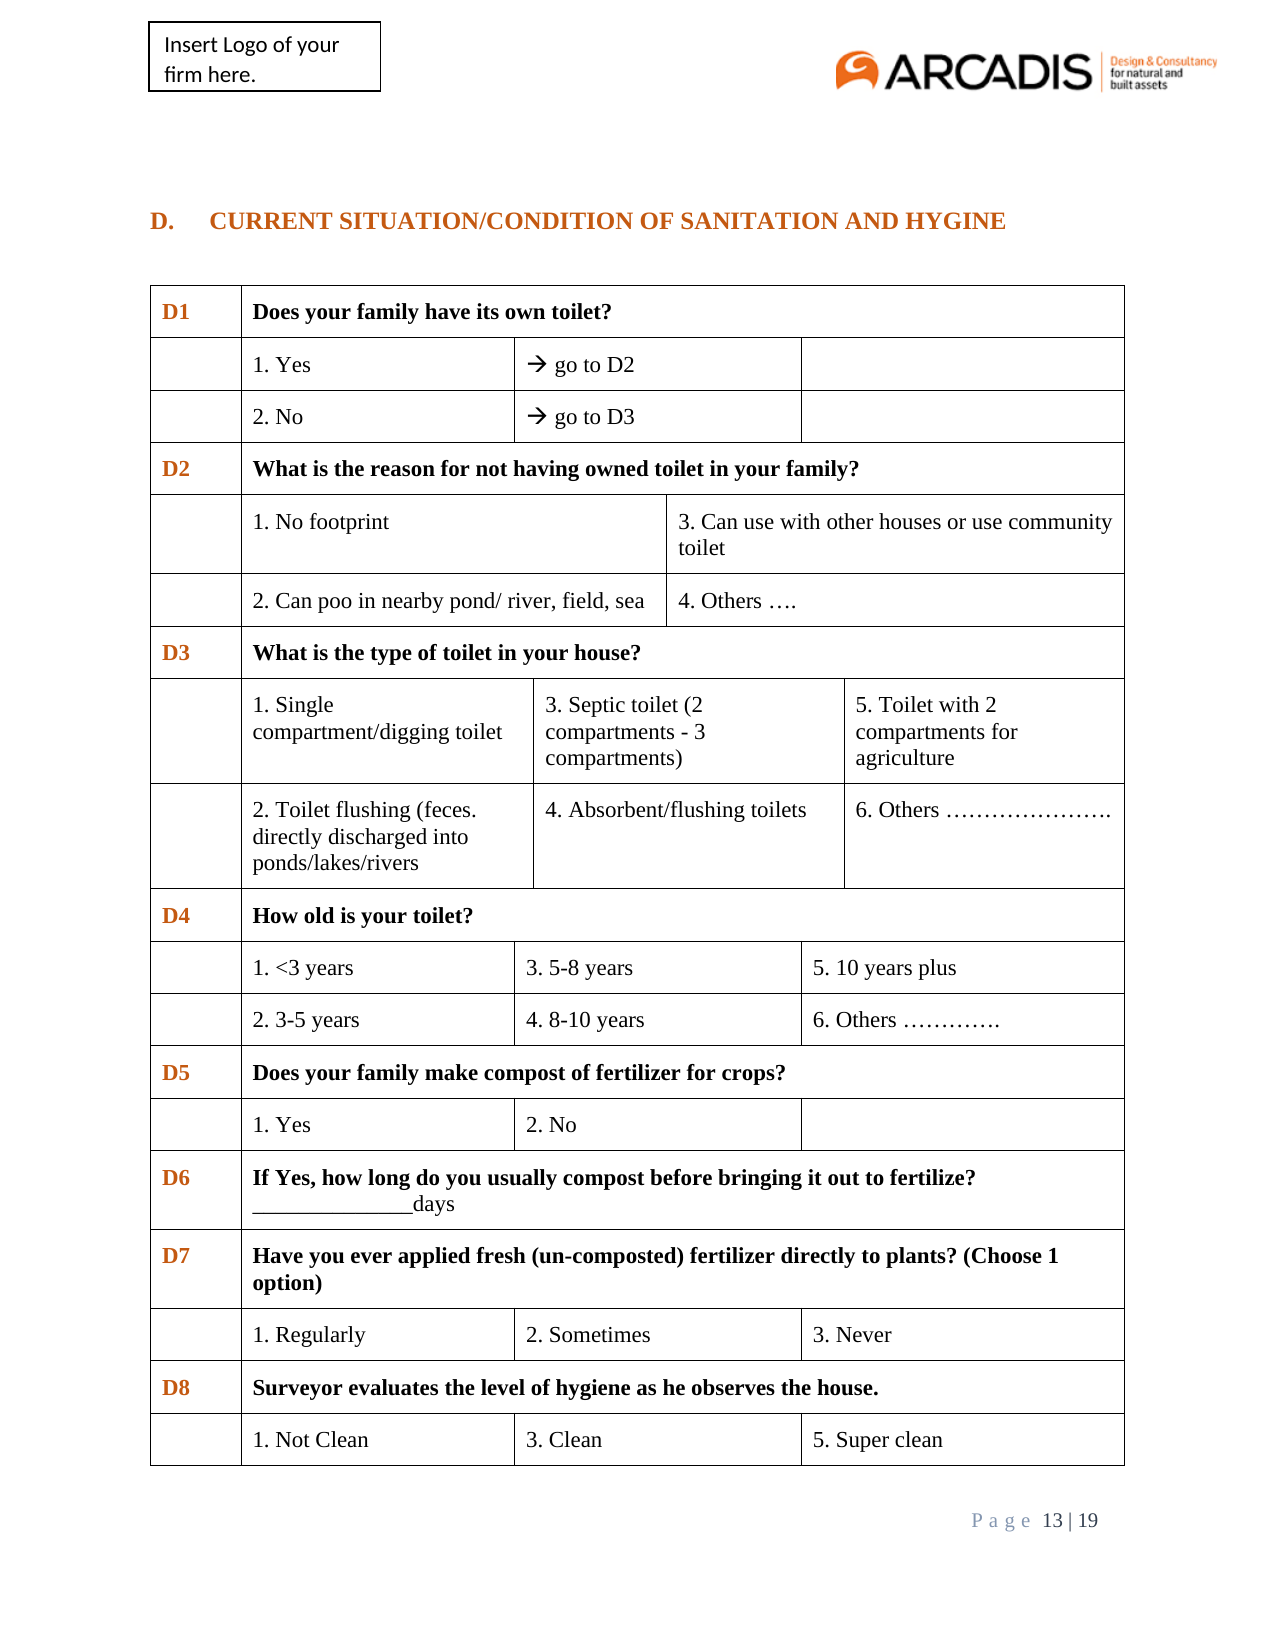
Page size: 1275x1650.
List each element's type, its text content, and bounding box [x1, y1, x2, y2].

table_cell 1. <3 years [242, 942, 514, 993]
table_cell [151, 942, 241, 993]
table_header D1 [151, 286, 241, 337]
table_cell [151, 784, 241, 888]
table_cell [151, 338, 241, 389]
table_cell [802, 1099, 1124, 1150]
table_cell go to D2 [515, 338, 801, 389]
table_cell 2. Toilet flushing (feces. directly discharged into ponds/lakes/rivers [242, 784, 533, 888]
table_cell 5. Super clean [802, 1414, 1124, 1465]
table_cell 5. Toilet with 2 compartments for agriculture [845, 679, 1124, 783]
subtitle Current situation/condition of sanitation and hygine [150, 206, 1125, 235]
table_cell 5. 10 years plus [802, 942, 1124, 993]
table_cell 1. Not Clean [242, 1414, 514, 1465]
table_cell go to D3 [515, 391, 801, 442]
table_cell 2. No [515, 1099, 801, 1150]
table_cell D8 [151, 1361, 241, 1412]
table_cell [151, 994, 241, 1045]
table_cell [151, 574, 241, 626]
table_cell 3. Can use with other houses or use community toilet [667, 495, 1124, 573]
table_cell 4. 8-10 years [515, 994, 801, 1045]
table_cell [151, 1309, 241, 1360]
table_cell [151, 1099, 241, 1150]
table_cell 4. Absorbent/flushing toilets [534, 784, 844, 888]
table_cell What is the type of toilet in your house? [242, 627, 1124, 678]
table_cell Does your family make compost of fertilizer for crops? [242, 1046, 1124, 1098]
table_cell How old is your toilet? [242, 889, 1124, 941]
table_cell 4. Others …. [667, 574, 1124, 626]
table_cell Have you ever applied fresh (un-composted) fertilizer directly to plants? (Choose 1 option) [242, 1230, 1124, 1308]
table_cell D5 [151, 1046, 241, 1098]
table_cell 3. Never [802, 1309, 1124, 1360]
table_cell 3. 5-8 years [515, 942, 801, 993]
table_cell 2. No [242, 391, 514, 442]
table_header Does your family have its own toilet? [242, 286, 1124, 337]
table_cell 1. Yes [242, 1099, 514, 1150]
table_cell [151, 391, 241, 442]
table_cell 6. Others …………. [802, 994, 1124, 1045]
picture [836, 46, 1218, 101]
table_cell D2 [151, 443, 241, 494]
table_cell Surveyor evaluates the level of hygiene as he observes the house. [242, 1361, 1124, 1412]
table_cell [802, 391, 1124, 442]
table_cell 3. Septic toilet (2 compartments - 3 compartments) [534, 679, 844, 783]
table_cell 3. Clean [515, 1414, 801, 1465]
table_cell [802, 338, 1124, 389]
table_cell 1. Single compartment/digging toilet [242, 679, 533, 783]
table_cell What is the reason for not having owned toilet in your family? [242, 443, 1124, 494]
table_cell 6. Others …………………. [845, 784, 1124, 888]
table_cell [151, 1414, 241, 1465]
table_cell 2. Sometimes [515, 1309, 801, 1360]
table_cell D6 [151, 1151, 241, 1229]
table_cell If Yes, how long do you usually compost before bringing it out to fertilize? ______________days [242, 1151, 1124, 1229]
table_cell [151, 495, 241, 573]
table_cell 1. Yes [242, 338, 514, 389]
table_cell D3 [151, 627, 241, 678]
table_cell D4 [151, 889, 241, 941]
table_cell 1. Regularly [242, 1309, 514, 1360]
table_cell 1. No footprint [242, 495, 666, 573]
table_cell 2. Can poo in nearby pond/ river, field, sea [242, 574, 666, 626]
table_cell 2. 3-5 years [242, 994, 514, 1045]
table_cell [151, 679, 241, 783]
table_cell D7 [151, 1230, 241, 1308]
